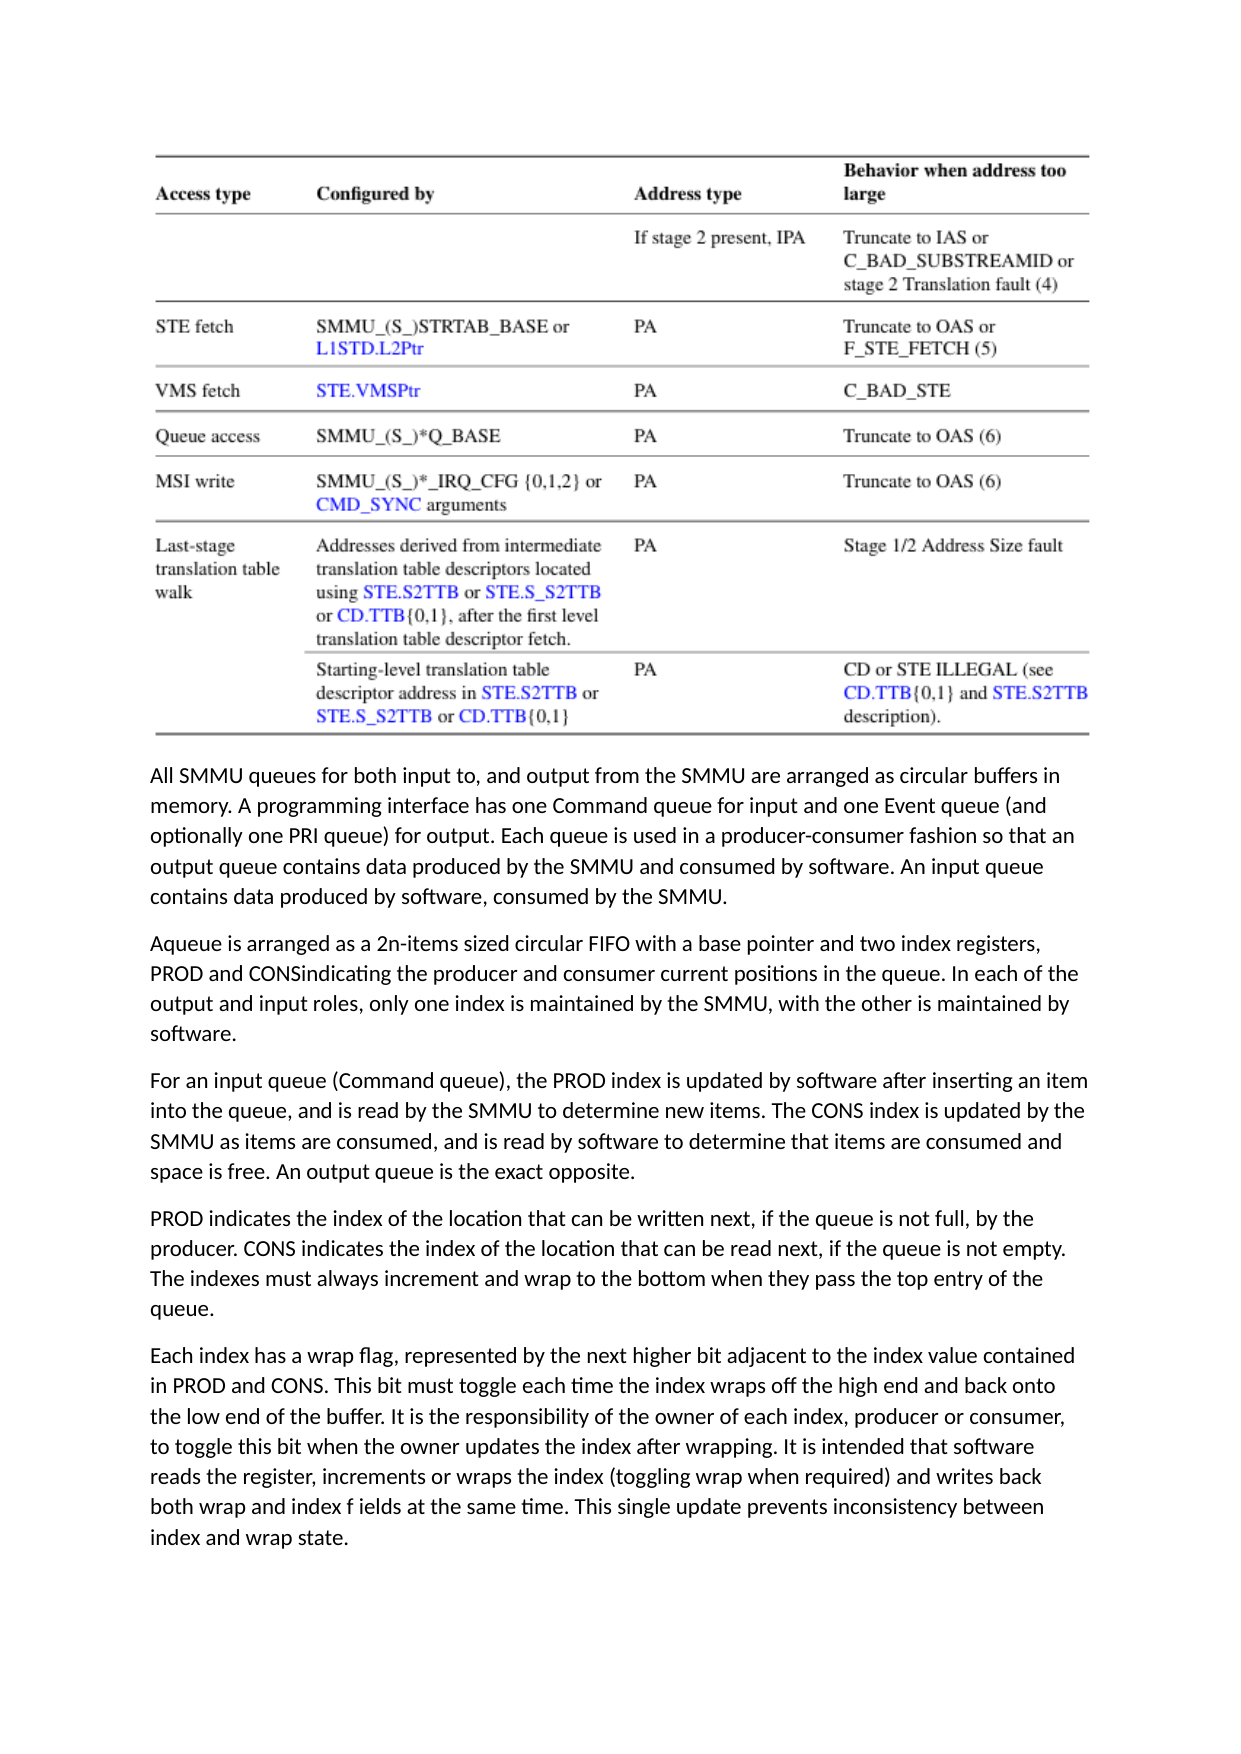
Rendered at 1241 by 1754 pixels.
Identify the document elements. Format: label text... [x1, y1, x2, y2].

picture [150, 150, 1091, 743]
text All SMMU queues for both input to, and output from the SMMU are arranged as circular buffers in memory. A programming interface has one Command queue for input and one Event queue (and optionally one PRI queue) for output. Each queue is used in a producer-consumer fashion so that an output queue contains data produced by the SMMU and consumed by software. An input queue contains data produced by software, consumed by the SMMU. [150, 761, 1090, 910]
text Aqueue is arranged as a 2n-items sized circular FIFO with a base pointer and two index registers, PROD and CONSindicating the producer and consumer current positions in the queue. In each of the output and input roles, only one index is maintained by the SMMU, with the other is maintained by software. [150, 929, 1090, 1048]
text PROD indicates the index of the location that can be written next, if the queue is not full, by the producer. CONS indicates the index of the location that can be read next, if the queue is not empty. The indexes must always increment and wrap to the bottom when they pass the top entry of the queue. [150, 1204, 1090, 1323]
text Each index has a wrap flag, represented by the next higher bit adjacent to the index value contained in PROD and CONS. This bit must toggle each time the index wraps off the high end and back onto the low end of the buffer. It is the responsibility of the owner of each index, producer or consumer, to toggle this bit when the owner updates the index after wrapping. It is intended that software reads the register, increments or wraps the index (toggling wrap when required) and writes back both wrap and index f ields at the same time. This single update prevents inconsistency between index and wrap state. [150, 1341, 1090, 1551]
text For an input queue (Command queue), the PROD index is updated by software after inserting an item into the queue, and is read by the SMMU to determine new items. The CONS index is updated by the SMMU as items are consumed, and is read by software to determine that items are consumed and space is free. An output queue is the exact opposite. [150, 1066, 1090, 1185]
